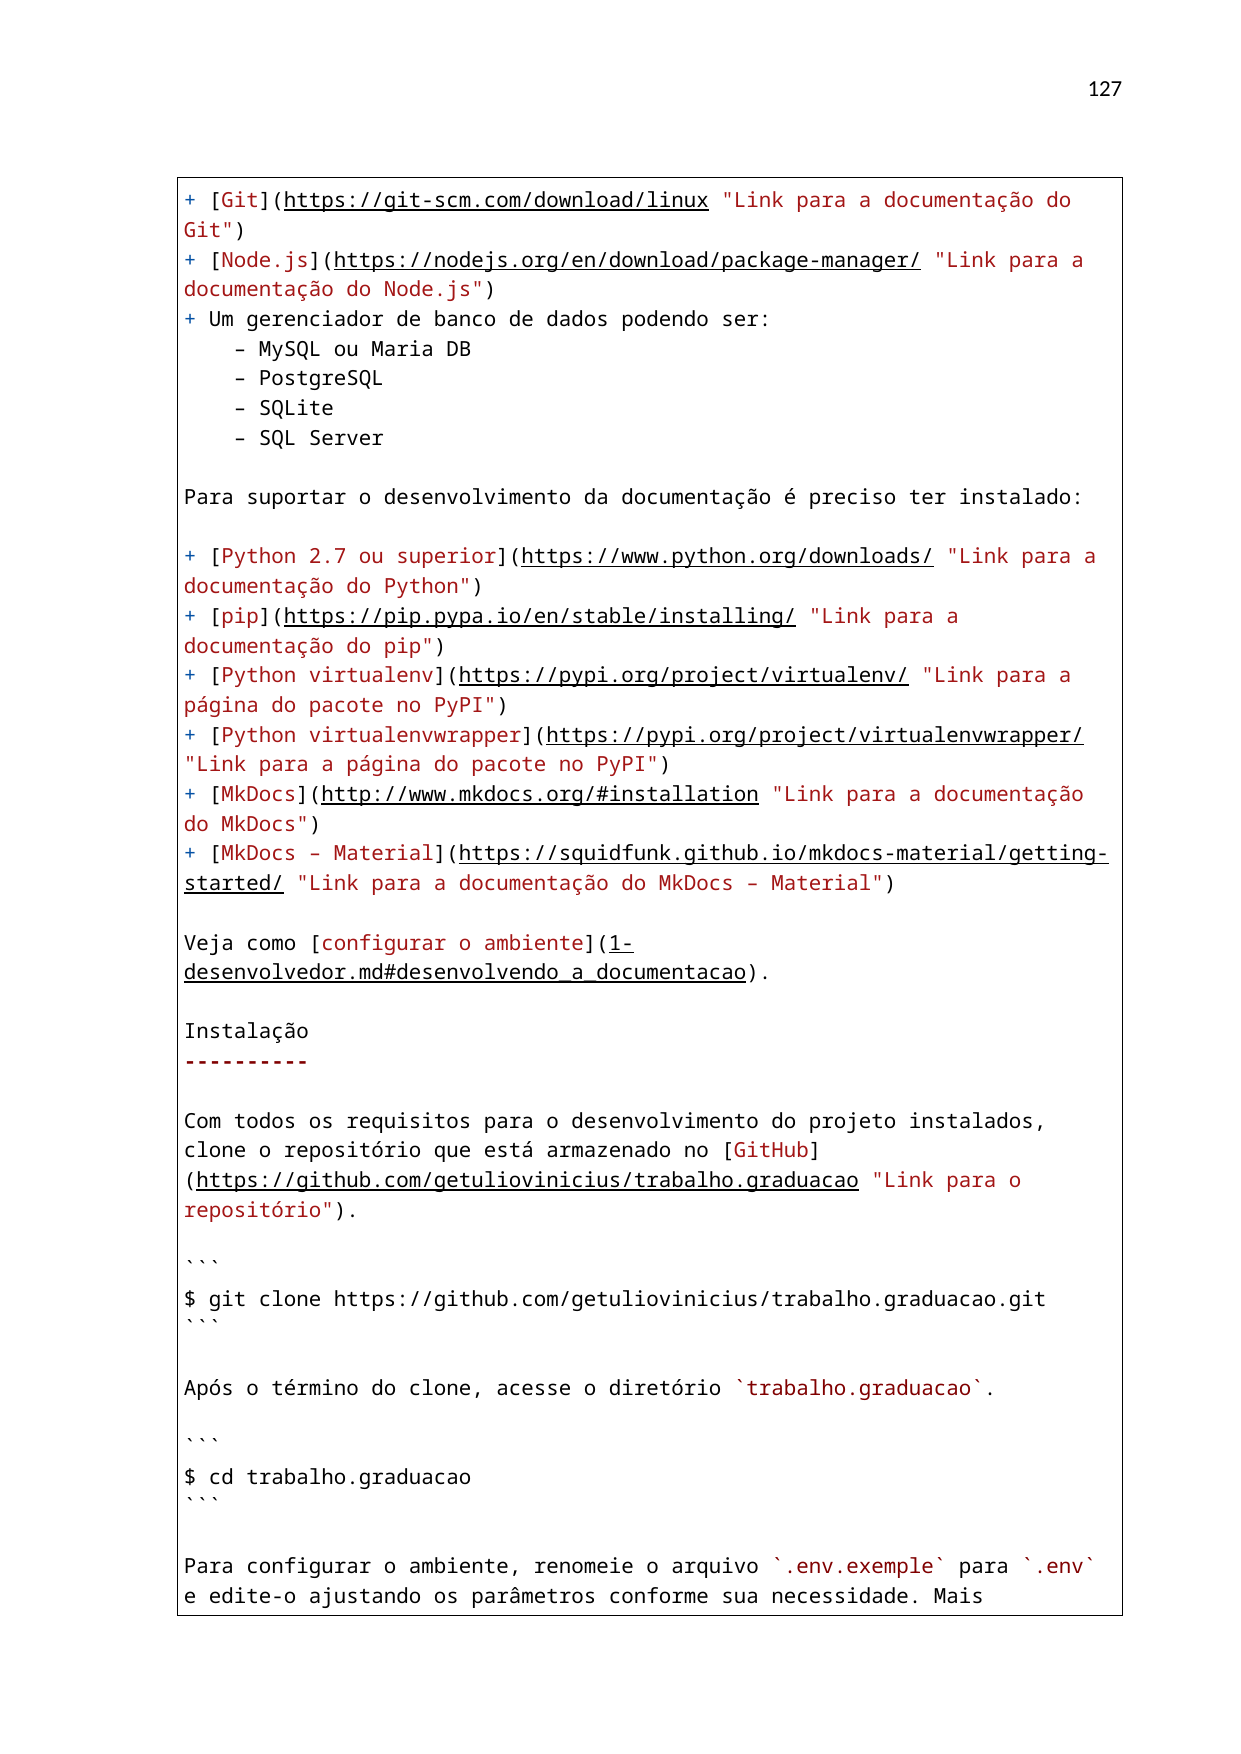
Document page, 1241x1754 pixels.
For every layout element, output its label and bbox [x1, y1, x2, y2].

table_cell [178, 178, 1122, 1615]
